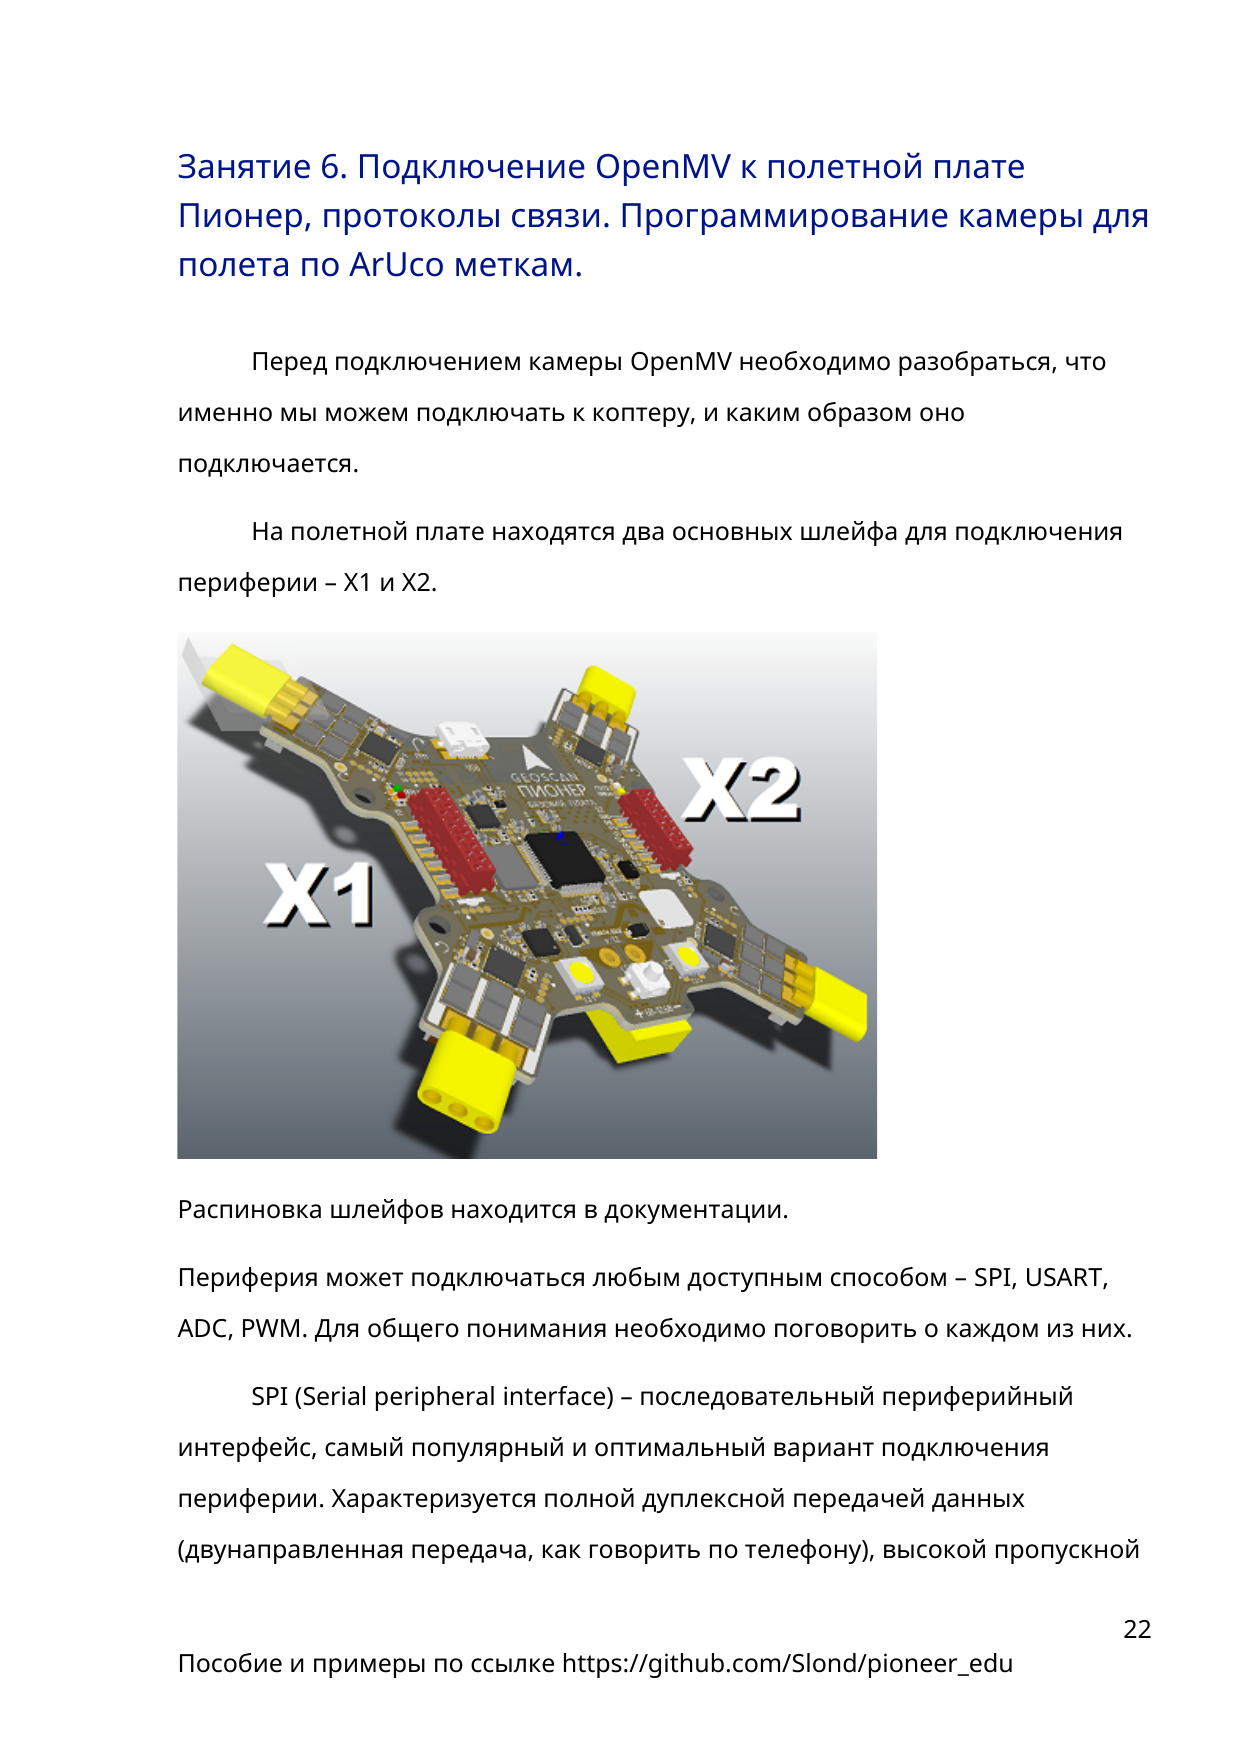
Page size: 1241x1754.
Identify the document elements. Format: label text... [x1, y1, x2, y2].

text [177, 1378, 1152, 1566]
subtitle Занятие 6. Подключение OpenMV к полетной плате Пионер, протоколы связи. Программирование камеры для полета по ArUco меткам. [177, 143, 1152, 286]
text Периферия может подключаться любым доступным способом – SPI, USART, ADC, PWM. Для общего понимания необходимо поговорить о каждом из них. [177, 1260, 1152, 1345]
text На полетной плате находятся два основных шлейфа для подключения периферии – X1 и X2. [177, 513, 1152, 598]
text Распиновка шлейфов находится в документации. [177, 1192, 1152, 1226]
text Перед подключением камеры OpenMV необходимо разобраться, что именно мы можем подключать к коптеру, и каким образом оно подключается. [177, 343, 1152, 479]
picture [177, 632, 878, 1159]
